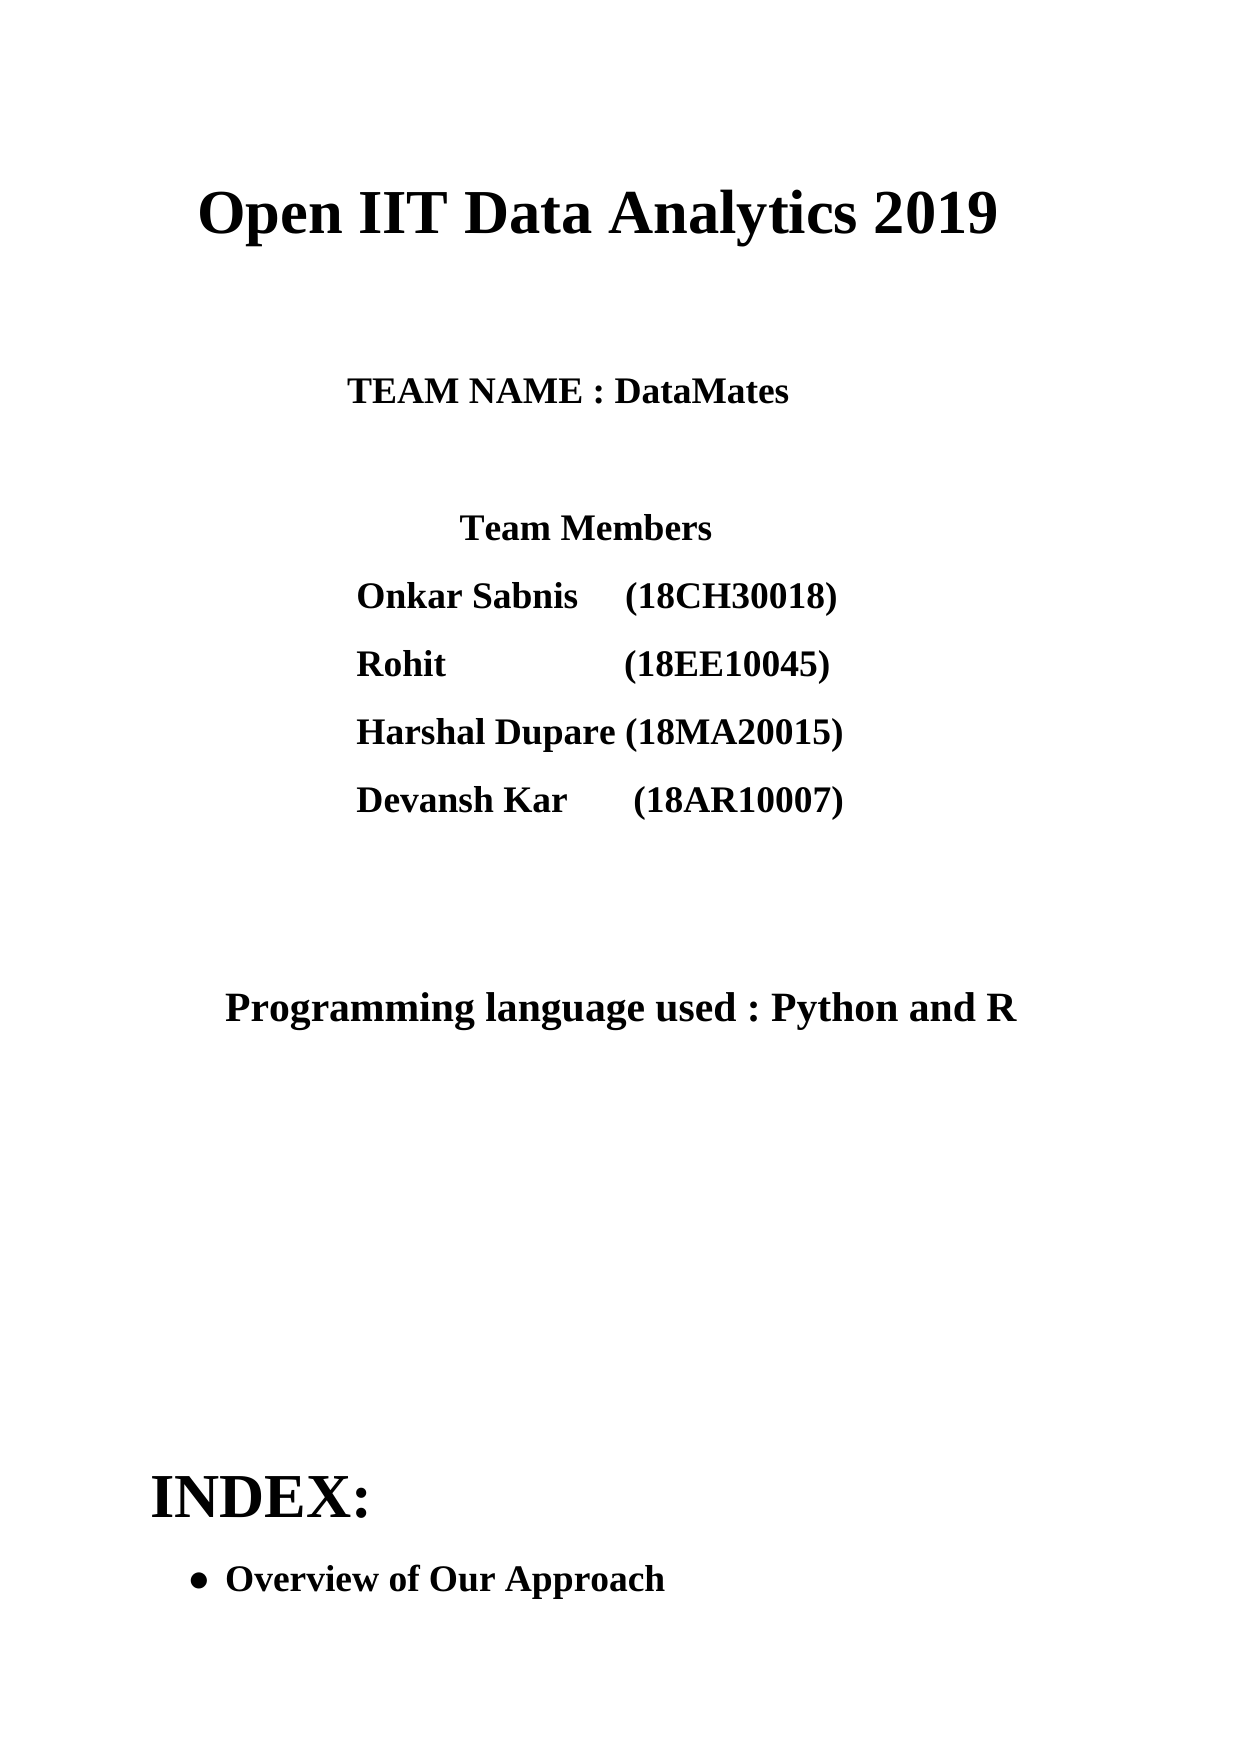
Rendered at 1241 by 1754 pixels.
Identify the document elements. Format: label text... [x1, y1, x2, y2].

text Open IIT Data Analytics 2019 [150, 175, 1090, 247]
text Devansh Kar (18AR10007) [150, 778, 1090, 821]
text Rohit (18EE10045) [150, 641, 1090, 684]
text INDEX: [150, 1459, 1090, 1531]
text Team Members [150, 505, 1090, 548]
text TEAM NAME : DataMates [150, 369, 1090, 412]
text Onkar Sabnis (18CH30018) [150, 573, 1090, 616]
text Harshal Dupare (18MA20015) [150, 709, 1090, 753]
list Overview of Our Approach [187, 1556, 1090, 1599]
text Programming language used : Python and R [150, 982, 1090, 1030]
